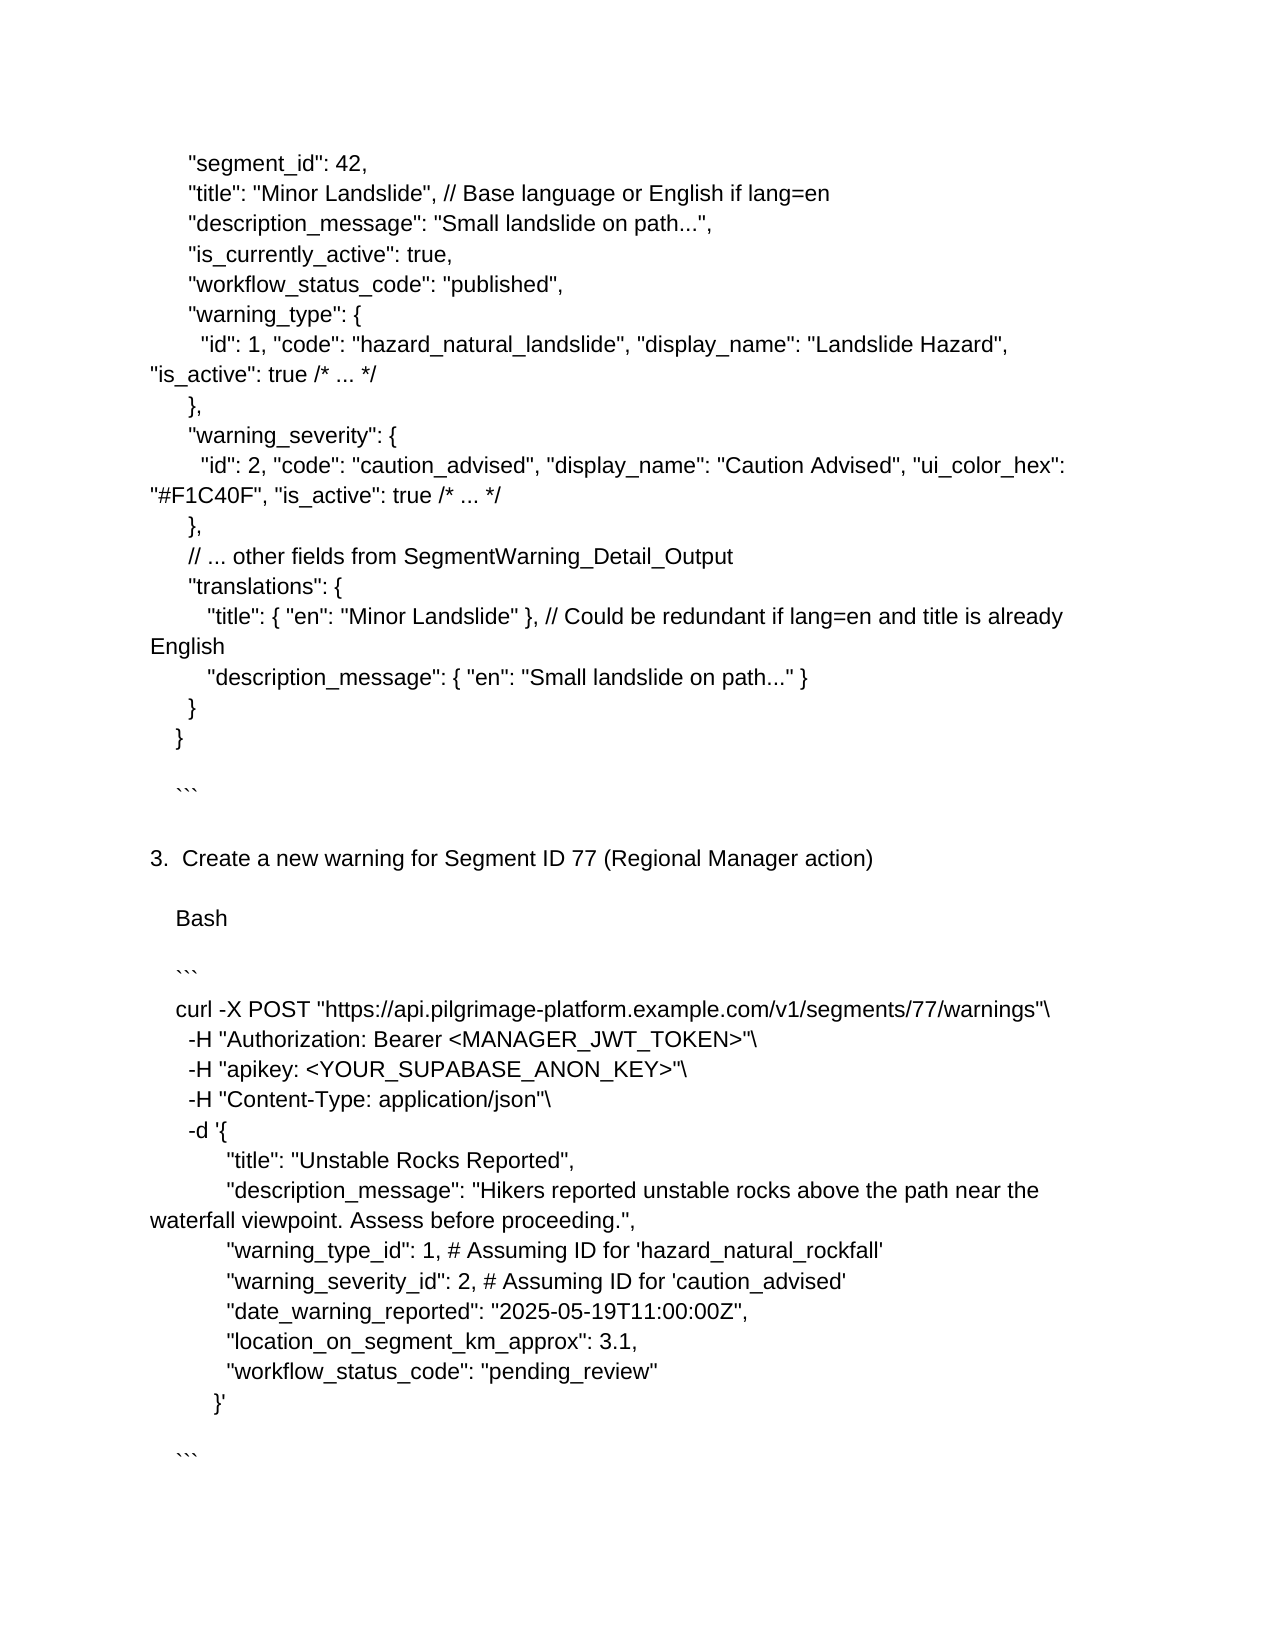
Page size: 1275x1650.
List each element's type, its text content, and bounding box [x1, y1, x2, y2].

text }, [150, 392, 1125, 418]
text "translations": { [150, 573, 1125, 599]
text ``` [150, 784, 1125, 811]
text "description_message": { "en": "Small landslide on path..." } [150, 663, 1125, 690]
text "warning_type": { [150, 301, 1125, 327]
text // ... other fields from SegmentWarning_Detail_Output [150, 543, 1125, 569]
text "warning_severity": { [150, 422, 1125, 448]
text -H "apikey: <YOUR_SUPABASE_ANON_KEY>"\ [150, 1056, 1125, 1083]
text } [150, 694, 1125, 720]
text "description_message": "Hikers reported unstable rocks above the path near the waterfall viewpoint. Assess before proceeding.", [150, 1177, 1125, 1234]
text "description_message": "Small landslide on path...", [150, 210, 1125, 237]
text "location_on_segment_km_approx": 3.1, [150, 1328, 1125, 1354]
text "workflow_status_code": "published", [150, 271, 1125, 297]
text "date_warning_reported": "2025-05-19T11:00:00Z", [150, 1298, 1125, 1324]
text "title": "Unstable Rocks Reported", [150, 1147, 1125, 1173]
text 3. Create a new warning for Segment ID 77 (Regional Manager action) [150, 845, 1125, 871]
text }' [150, 1388, 1125, 1415]
text "warning_severity_id": 2, # Assuming ID for 'caution_advised' [150, 1268, 1125, 1294]
text curl -X POST "https://api.pilgrimage-platform.example.com/v1/segments/77/warnings"\ [150, 996, 1125, 1022]
text -H "Content-Type: application/json"\ [150, 1086, 1125, 1113]
text "title": "Minor Landslide", // Base language or English if lang=en [150, 180, 1125, 207]
text ``` [150, 966, 1125, 992]
text "segment_id": 42, [150, 150, 1125, 176]
text Bash [150, 905, 1125, 932]
text "title": { "en": "Minor Landslide" }, // Could be redundant if lang=en and title is already English [150, 603, 1125, 660]
text ``` [150, 1449, 1125, 1475]
text "id": 1, "code": "hazard_natural_landslide", "display_name": "Landslide Hazard", "is_active": true /* ... */ [150, 331, 1125, 388]
text } [150, 724, 1125, 750]
text -d '{ [150, 1117, 1125, 1143]
text "workflow_status_code": "pending_review" [150, 1358, 1125, 1385]
text "id": 2, "code": "caution_advised", "display_name": "Caution Advised", "ui_color_hex": "#F1C40F", "is_active": true /* ... */ [150, 452, 1125, 509]
text -H "Authorization: Bearer <MANAGER_JWT_TOKEN>"\ [150, 1026, 1125, 1052]
text }, [150, 512, 1125, 539]
text "warning_type_id": 1, # Assuming ID for 'hazard_natural_rockfall' [150, 1237, 1125, 1264]
text "is_currently_active": true, [150, 241, 1125, 267]
